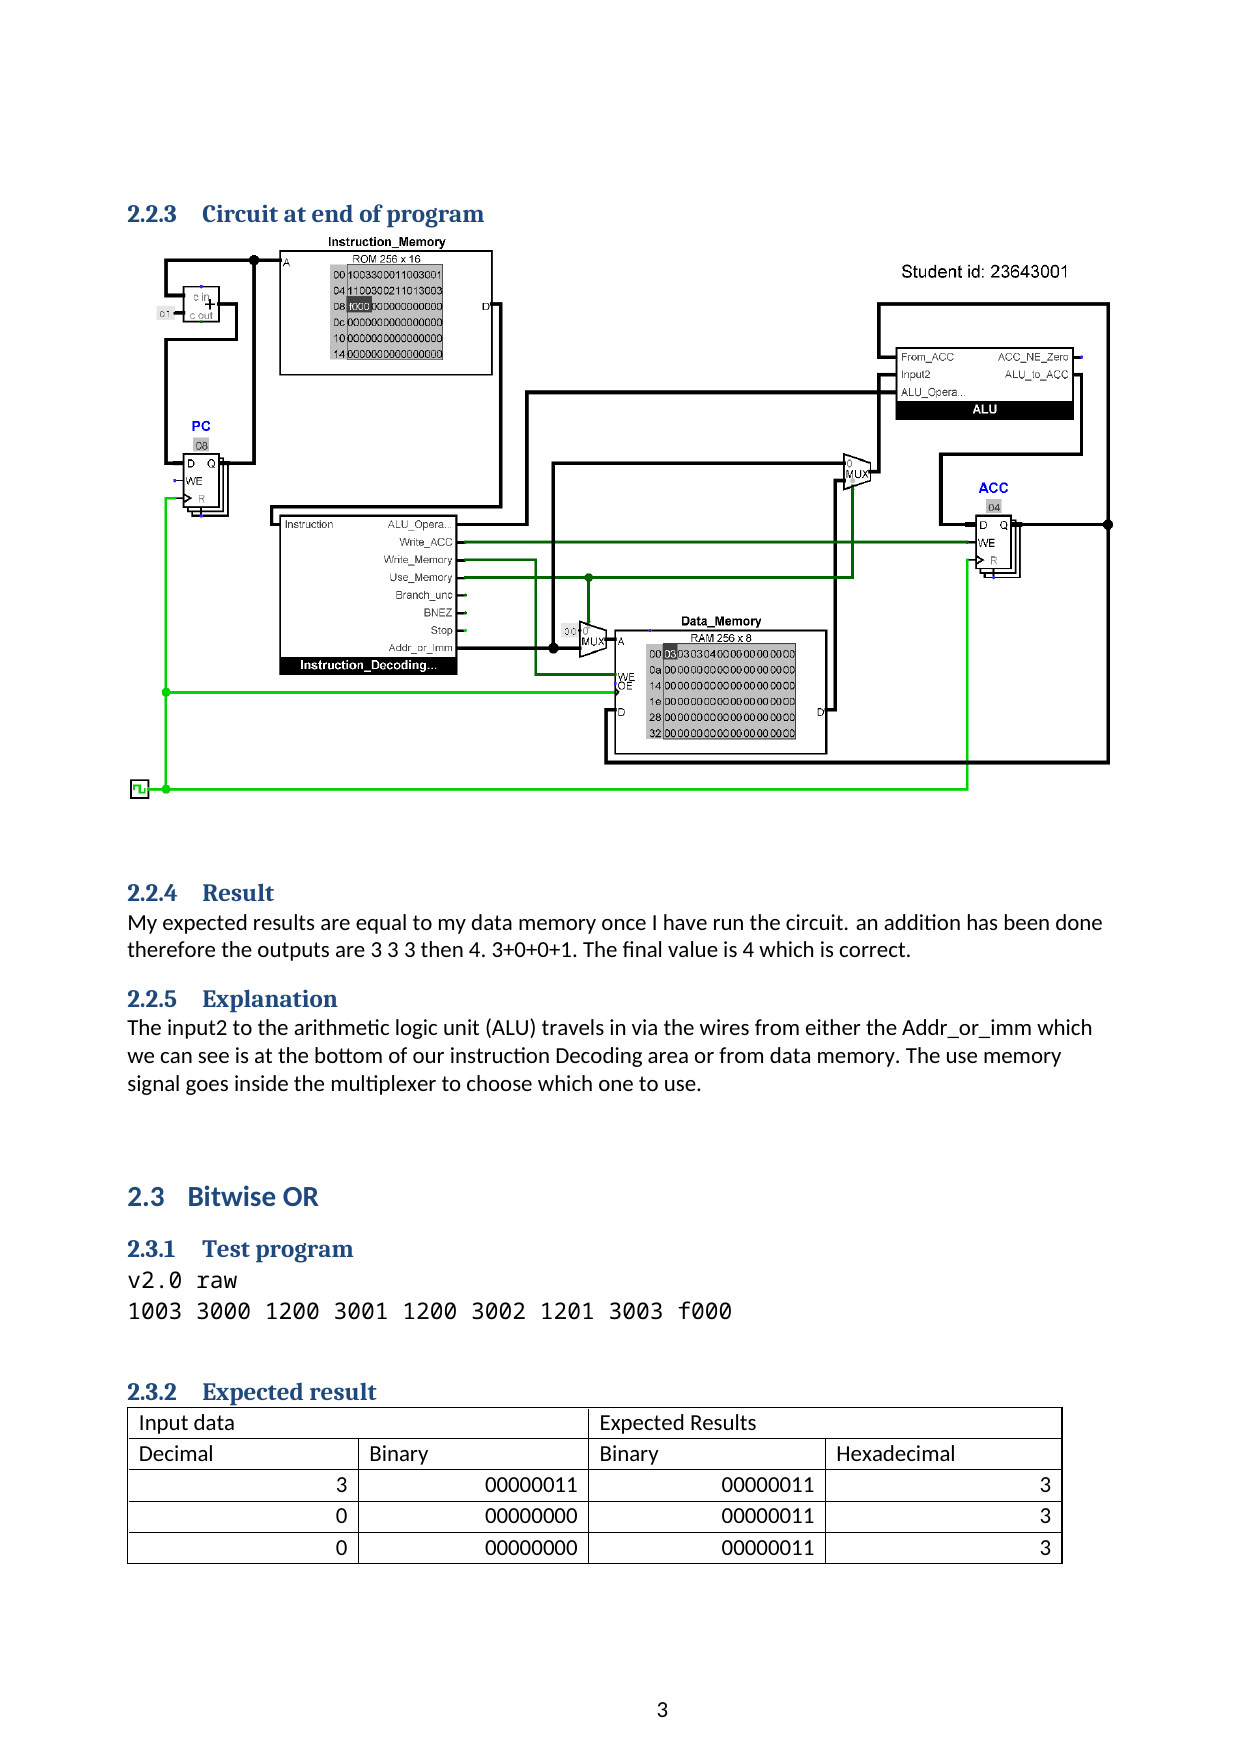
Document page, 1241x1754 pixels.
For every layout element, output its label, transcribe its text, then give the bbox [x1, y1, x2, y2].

subtitle Circuit at end of program [127, 200, 1113, 228]
table_cell 00000000 [359, 1533, 588, 1563]
table_cell 00000011 [359, 1470, 588, 1501]
table_header Expected Results [589, 1408, 1061, 1438]
table_cell Decimal [128, 1439, 358, 1469]
table_cell Binary [589, 1439, 825, 1469]
table_cell 00000011 [589, 1533, 825, 1563]
picture [127, 228, 1113, 802]
table_cell Hexadecimal [826, 1439, 1061, 1469]
table_cell 3 [826, 1502, 1061, 1532]
table_cell 0 [128, 1502, 358, 1532]
table_cell 3 [826, 1533, 1061, 1563]
subtitle Explanation [127, 984, 1113, 1013]
table_cell 0 [128, 1533, 358, 1563]
table_cell 00000011 [589, 1502, 825, 1532]
text v2.0 raw [127, 1263, 1113, 1295]
subtitle Test program [127, 1235, 1113, 1263]
subtitle Bitwise OR [127, 1178, 1113, 1214]
table_cell 00000011 [589, 1470, 825, 1501]
table_cell 00000000 [359, 1502, 588, 1532]
text The input2 to the arithmetic logic unit (ALU) travels in via the wires from either the Addr_or_imm which we can see is at the bottom of our instruction Decoding area or from data memory. The use memory signal goes inside the multiplexer to choose which one to use. [708, 1013, 1113, 1097]
subtitle Expected result [127, 1378, 1113, 1407]
table_cell Binary [359, 1439, 588, 1469]
table_header Input data [128, 1408, 588, 1438]
subtitle Result [127, 879, 1113, 908]
text 1003 3000 1200 3001 1200 3002 1201 3003 f000 [127, 1295, 1113, 1326]
table_cell 3 [128, 1470, 358, 1501]
table_cell 3 [826, 1470, 1061, 1501]
